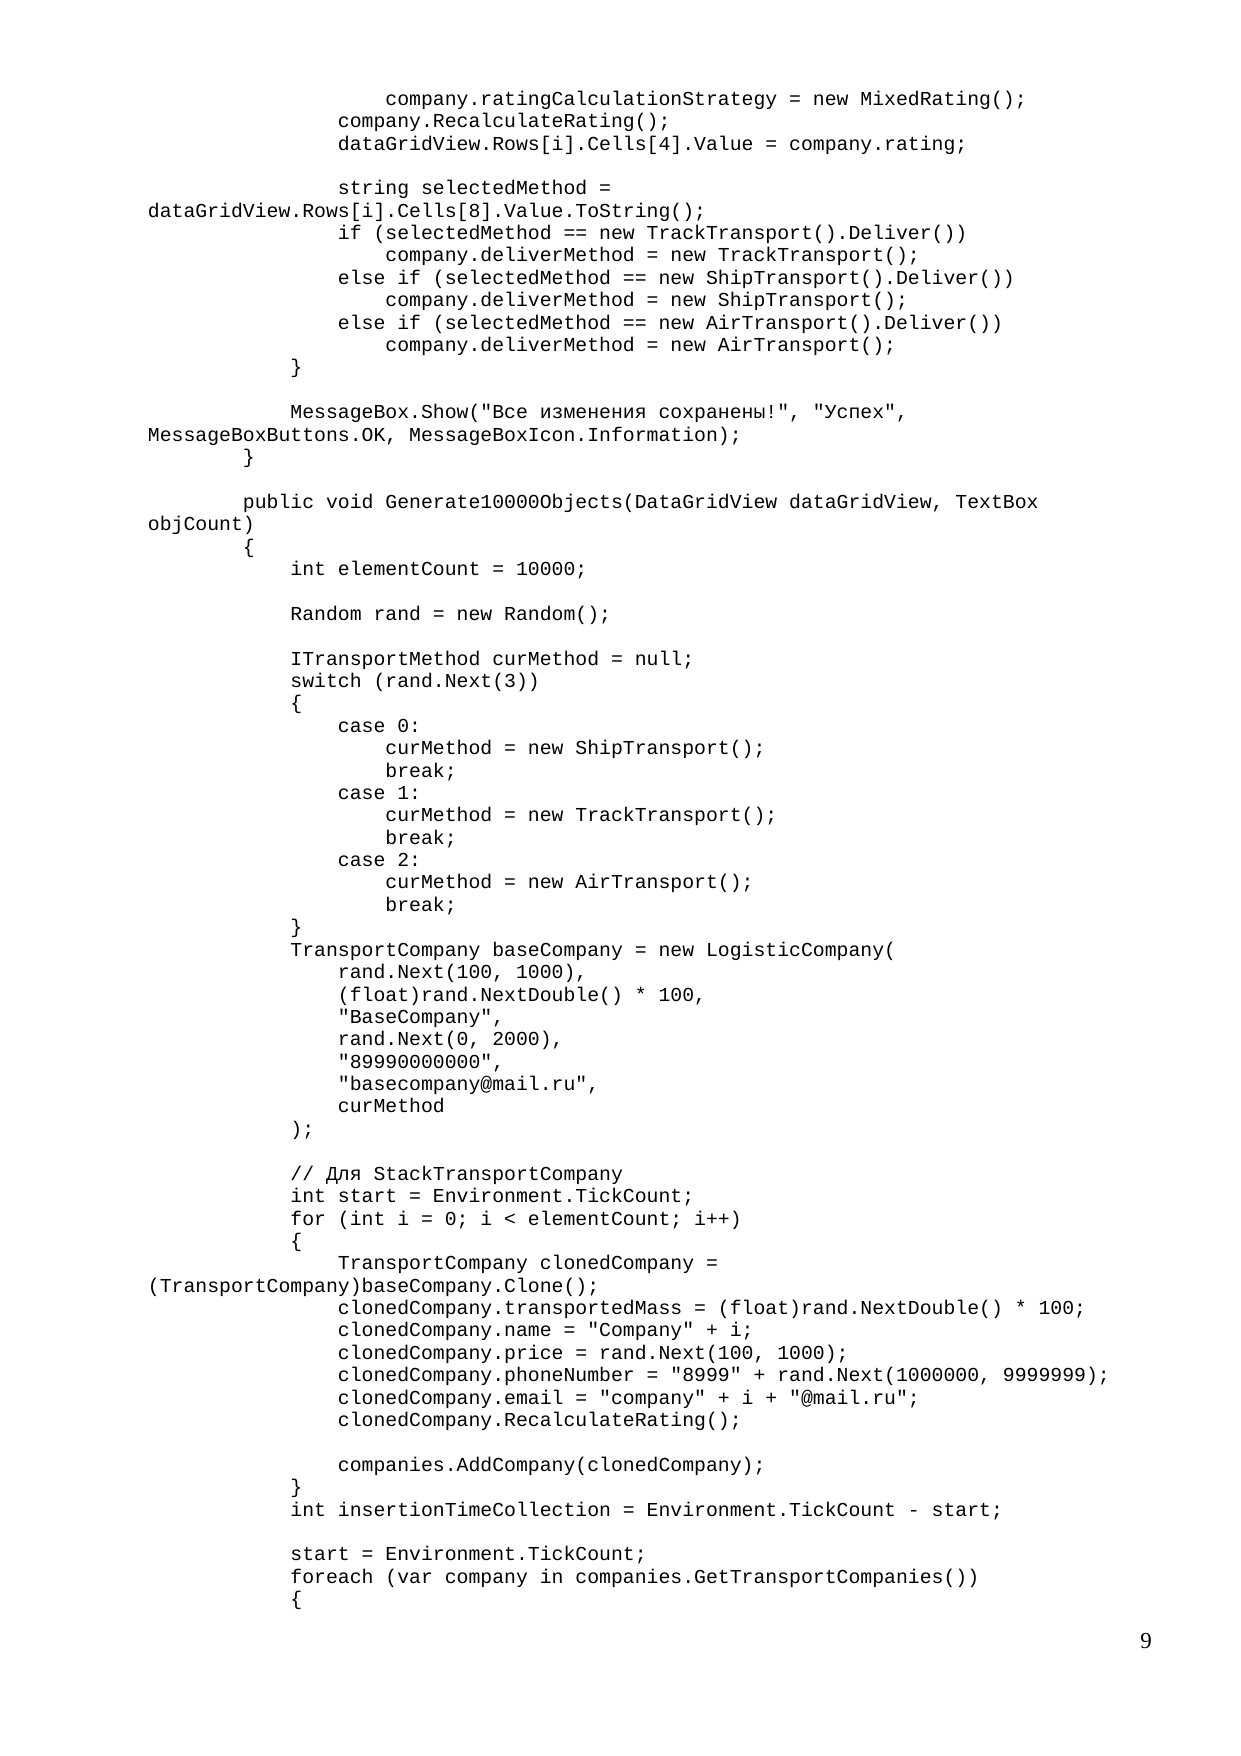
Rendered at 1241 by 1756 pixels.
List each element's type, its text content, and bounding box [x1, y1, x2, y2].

text start = Environment.TickCount; [148, 1544, 1152, 1567]
text company.RecalculateRating(); [148, 111, 1152, 133]
text case 0: [148, 716, 1152, 738]
text switch (rand.Next(3)) [148, 671, 1152, 693]
text company.deliverMethod = new AirTransport(); [148, 335, 1152, 357]
text clonedCompany.name = "Company" + i; [148, 1320, 1152, 1343]
text break; [148, 828, 1152, 850]
text else if (selectedMethod == new ShipTransport().Deliver()) [148, 268, 1152, 290]
text curMethod = new TrackTransport(); [148, 805, 1152, 828]
text for (int i = 0; i < elementCount; i++) [148, 1208, 1152, 1231]
text string selectedMethod = dataGridView.Rows[i].Cells[8].Value.ToString(); [148, 178, 1152, 223]
text Random rand = new Random(); [148, 604, 1152, 626]
text company.deliverMethod = new ShipTransport(); [148, 290, 1152, 313]
text ); [148, 1119, 1152, 1141]
text TransportCompany clonedCompany = (TransportCompany)baseCompany.Clone(); [148, 1253, 1152, 1298]
text { [148, 693, 1152, 716]
text dataGridView.Rows[i].Cells[4].Value = company.rating; [148, 133, 1152, 156]
text } [148, 1477, 1152, 1499]
text TransportCompany baseCompany = new LogisticCompany( [148, 940, 1152, 962]
text } [148, 357, 1152, 380]
text } [148, 447, 1152, 469]
text int elementCount = 10000; [148, 559, 1152, 581]
text int insertionTimeCollection = Environment.TickCount - start; [148, 1499, 1152, 1522]
text ITransportMethod curMethod = null; [148, 648, 1152, 671]
text (float)rand.NextDouble() * 100, [148, 984, 1152, 1007]
text { [148, 537, 1152, 559]
text } [148, 917, 1152, 940]
text clonedCompany.phoneNumber = "8999" + rand.Next(1000000, 9999999); [148, 1365, 1152, 1388]
text curMethod [148, 1096, 1152, 1119]
text clonedCompany.price = rand.Next(100, 1000); [148, 1343, 1152, 1365]
text case 2: [148, 850, 1152, 872]
text public void Generate10000Objects(DataGridView dataGridView, TextBox objCount) [148, 492, 1152, 537]
text companies.AddCompany(clonedCompany); [148, 1455, 1152, 1477]
text else if (selectedMethod == new AirTransport().Deliver()) [148, 313, 1152, 335]
text if (selectedMethod == new TrackTransport().Deliver()) [148, 223, 1152, 245]
text company.ratingCalculationStrategy = new MixedRating(); [148, 89, 1152, 111]
text { [148, 1589, 1152, 1612]
text int start = Environment.TickCount; [148, 1186, 1152, 1208]
text "89990000000", [148, 1052, 1152, 1074]
text curMethod = new ShipTransport(); [148, 738, 1152, 761]
text rand.Next(100, 1000), [148, 962, 1152, 984]
text company.deliverMethod = new TrackTransport(); [148, 245, 1152, 268]
text clonedCompany.transportedMass = (float)rand.NextDouble() * 100; [148, 1298, 1152, 1320]
text "basecompany@mail.ru", [148, 1074, 1152, 1096]
text "BaseCompany", [148, 1007, 1152, 1029]
text // Для StackTransportCompany [148, 1164, 1152, 1186]
text foreach (var company in companies.GetTransportCompanies()) [148, 1567, 1152, 1589]
text break; [148, 895, 1152, 917]
text curMethod = new AirTransport(); [148, 872, 1152, 895]
text { [148, 1231, 1152, 1253]
text MessageBox.Show("Все изменения сохранены!", "Успех", MessageBoxButtons.OK, MessageBoxIcon.Information); [148, 402, 1152, 447]
text case 1: [148, 783, 1152, 805]
text clonedCompany.RecalculateRating(); [148, 1410, 1152, 1432]
text clonedCompany.email = "company" + i + "@mail.ru"; [148, 1388, 1152, 1410]
text break; [148, 761, 1152, 783]
text rand.Next(0, 2000), [148, 1029, 1152, 1052]
